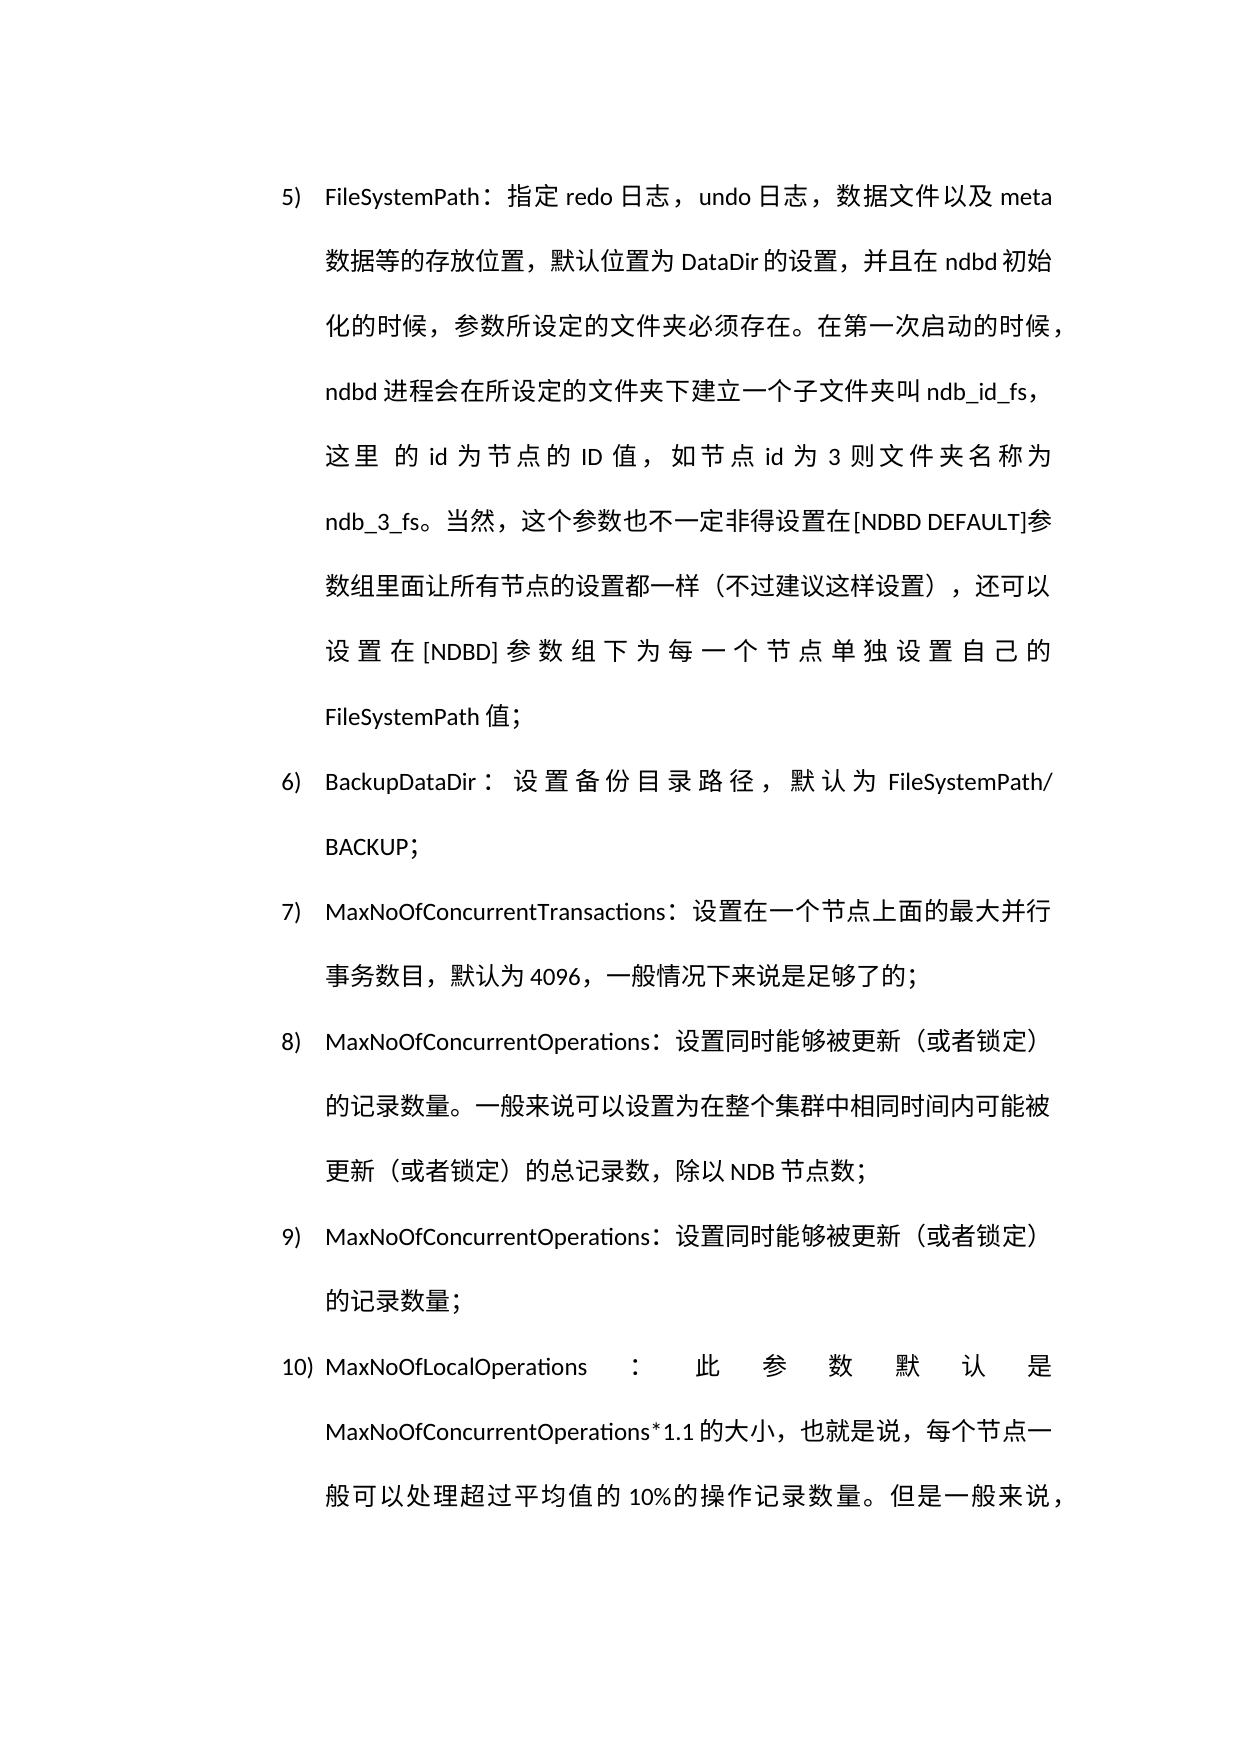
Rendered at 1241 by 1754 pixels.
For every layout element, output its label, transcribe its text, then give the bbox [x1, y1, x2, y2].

list BackupDataDir：设置备份目录路径，默认为FileSystemPath/BACKUP； [281, 747, 1053, 877]
list FileSystemPath：指定redo日志，undo日志，数据文件以及meta数据等的存放位置，默认位置为DataDir的设置，并且在 ndbd初始化的时候，参数所设定的文件夹必须存在。在第一次启动的时候，ndbd进程会在所设定的文件夹下建立一个子文件夹叫ndb_id_fs，这里 的id为节点的ID值，如节点id为3则文件夹名称为ndb_3_fs。当然，这个参数也不一定非得设置在[NDBD DEFAULT]参数组里面让所有节点的设置都一样（不过建议这样设置），还可以设置在[NDBD]参数组下为每一个节点单独设置自己的 FileSystemPath值； [281, 162, 1053, 747]
list MaxNoOfConcurrentOperations：设置同时能够被更新（或者锁定）的记录数量。一般来说可以设置为在整个集群中相同时间内可能被 更新（或者锁定）的总记录数，除以NDB节点数； [281, 1007, 1053, 1202]
list MaxNoOfConcurrentTransactions：设置在一个节点上面的最大并行事务数目，默认为4096，一般情况下来说是足够了的； [281, 877, 1053, 1007]
list MaxNoOfConcurrentOperations：设置同时能够被更新（或者锁定）的记录数量； [281, 1202, 1053, 1332]
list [281, 1332, 1053, 1527]
